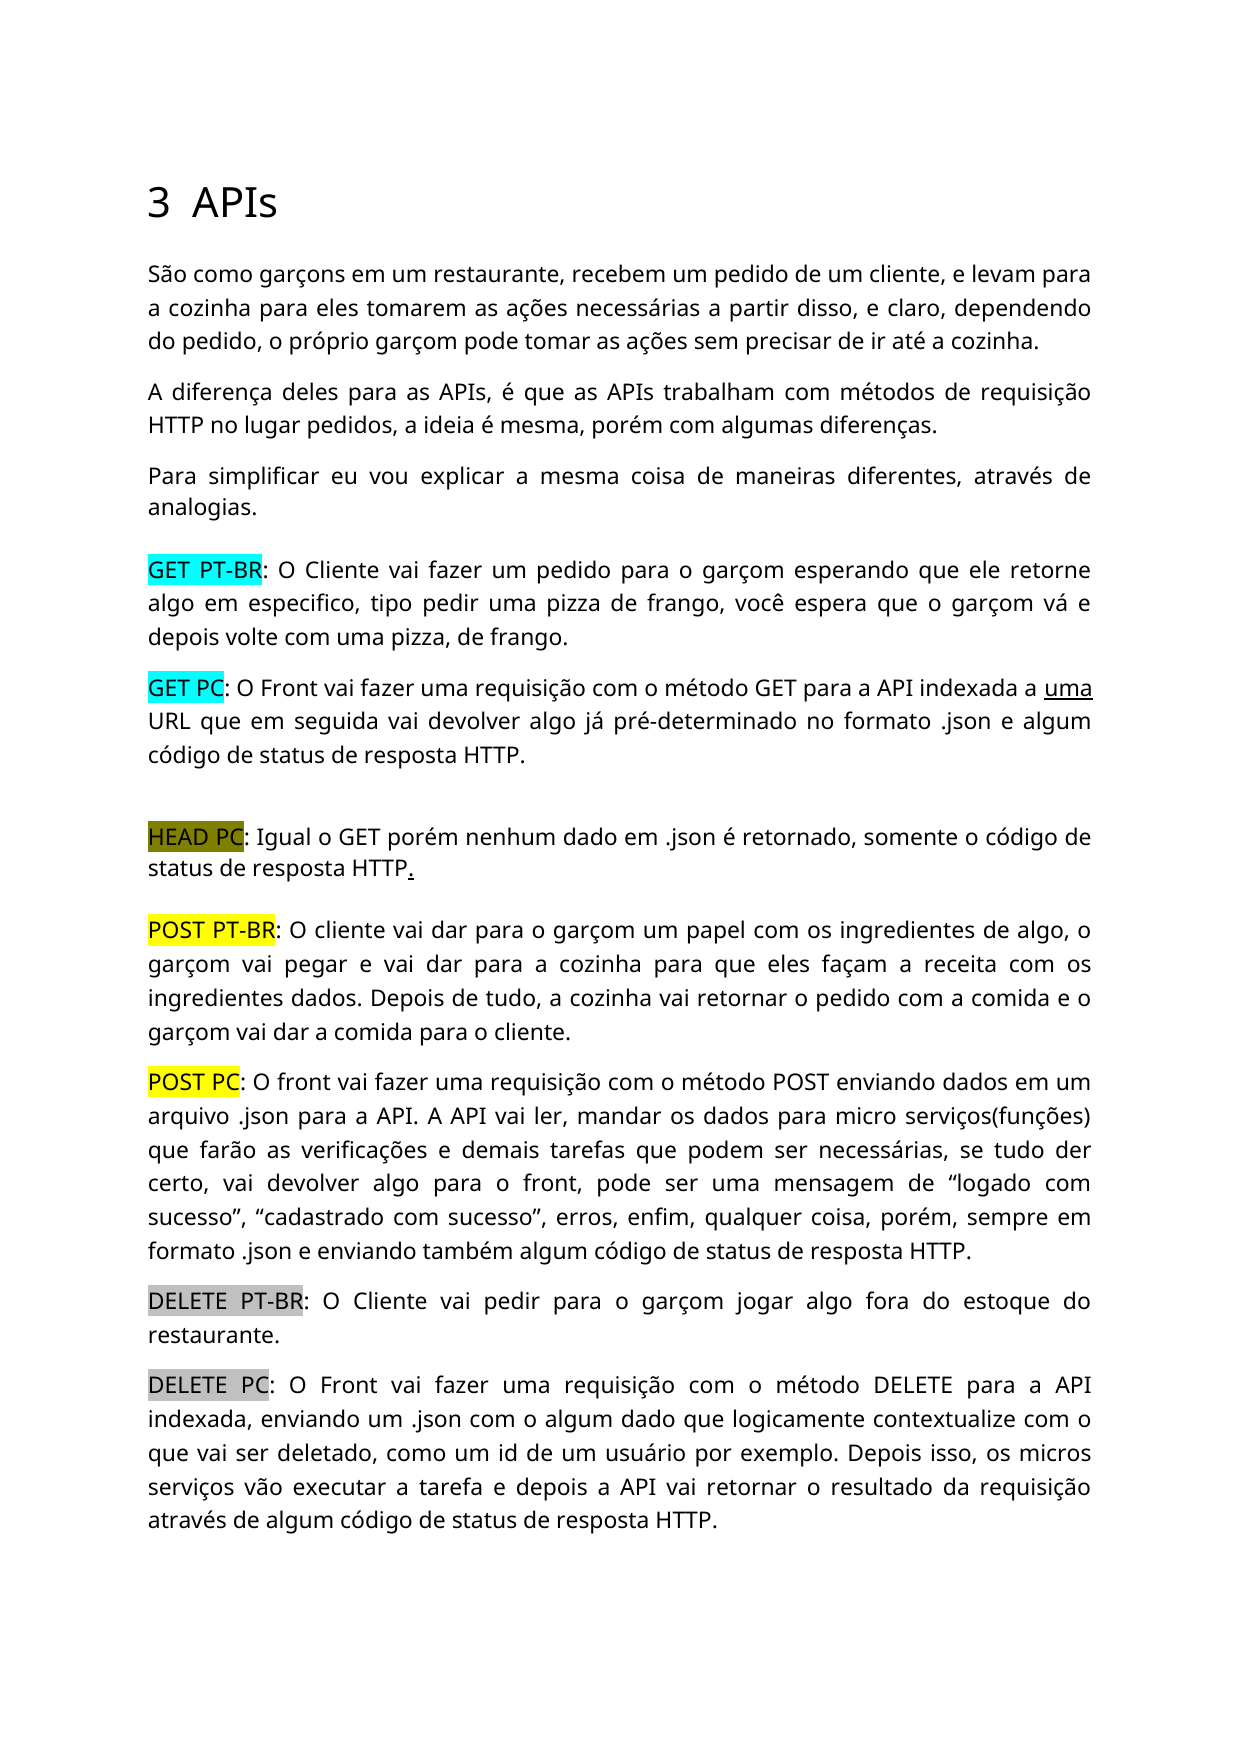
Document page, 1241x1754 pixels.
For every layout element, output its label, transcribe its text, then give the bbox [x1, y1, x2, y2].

subtitle APIs [148, 173, 1093, 229]
text POST PC: O front vai fazer uma requisição com o método POST enviando dados em um arquivo .json para a API. A API vai ler, mandar os dados para micro serviços(funções) que farão as verificações e demais tarefas que podem ser necessárias, se tudo der certo, vai devolver algo para o front, pode ser uma mensagem de “logado com sucesso”, “cadastrado com sucesso”, erros, enfim, qualquer coisa, porém, sempre em formato .json e enviando também algum código de status de resposta HTTP. [148, 1066, 1093, 1266]
text POST PT-BR: O cliente vai dar para o garçom um papel com os ingredientes de algo, o garçom vai pegar e vai dar para a cozinha para que eles façam a receita com os ingredientes dados. Depois de tudo, a cozinha vai retornar o pedido com a comida e o garçom vai dar a comida para o cliente. [148, 914, 1093, 1047]
text DELETE PC: O Front vai fazer uma requisição com o método DELETE para a API indexada, enviando um .json com o algum dado que logicamente contextualize com o que vai ser deletado, como um id de um usuário por exemplo. Depois isso, os micros serviços vão executar a tarefa e depois a API vai retornar o resultado da requisição através de algum código de status de resposta HTTP. [148, 1369, 1093, 1536]
text DELETE PT-BR: O Cliente vai pedir para o garçom jogar algo fora do estoque do restaurante. [148, 1285, 1093, 1350]
text São como garçons em um restaurante, recebem um pedido de um cliente, e levam para a cozinha para eles tomarem as ações necessárias a partir disso, e claro, dependendo do pedido, o próprio garçom pode tomar as ações sem precisar de ir até a cozinha. [148, 258, 1093, 356]
text HEAD PC: Igual o GET porém nenhum dado em .json é retornado, somente o código de status de resposta HTTP. [148, 821, 1093, 883]
text A diferença deles para as APIs, é que as APIs trabalham com métodos de requisição HTTP no lugar pedidos, a ideia é mesma, porém com algumas diferenças. [148, 376, 1093, 441]
text GET PT-BR: O Cliente vai fazer um pedido para o garçom esperando que ele retorne algo em especifico, tipo pedir uma pizza de frango, você espera que o garçom vá e depois volte com uma pizza, de frango. [148, 553, 1093, 652]
text Para simplificar eu vou explicar a mesma coisa de maneiras diferentes, através de analogias. [148, 460, 1093, 522]
text GET PC: O Front vai fazer uma requisição com o método GET para a API indexada a uma URL que em seguida vai devolver algo já pré-determinado no formato .json e algum código de status de resposta HTTP. [148, 671, 1093, 770]
